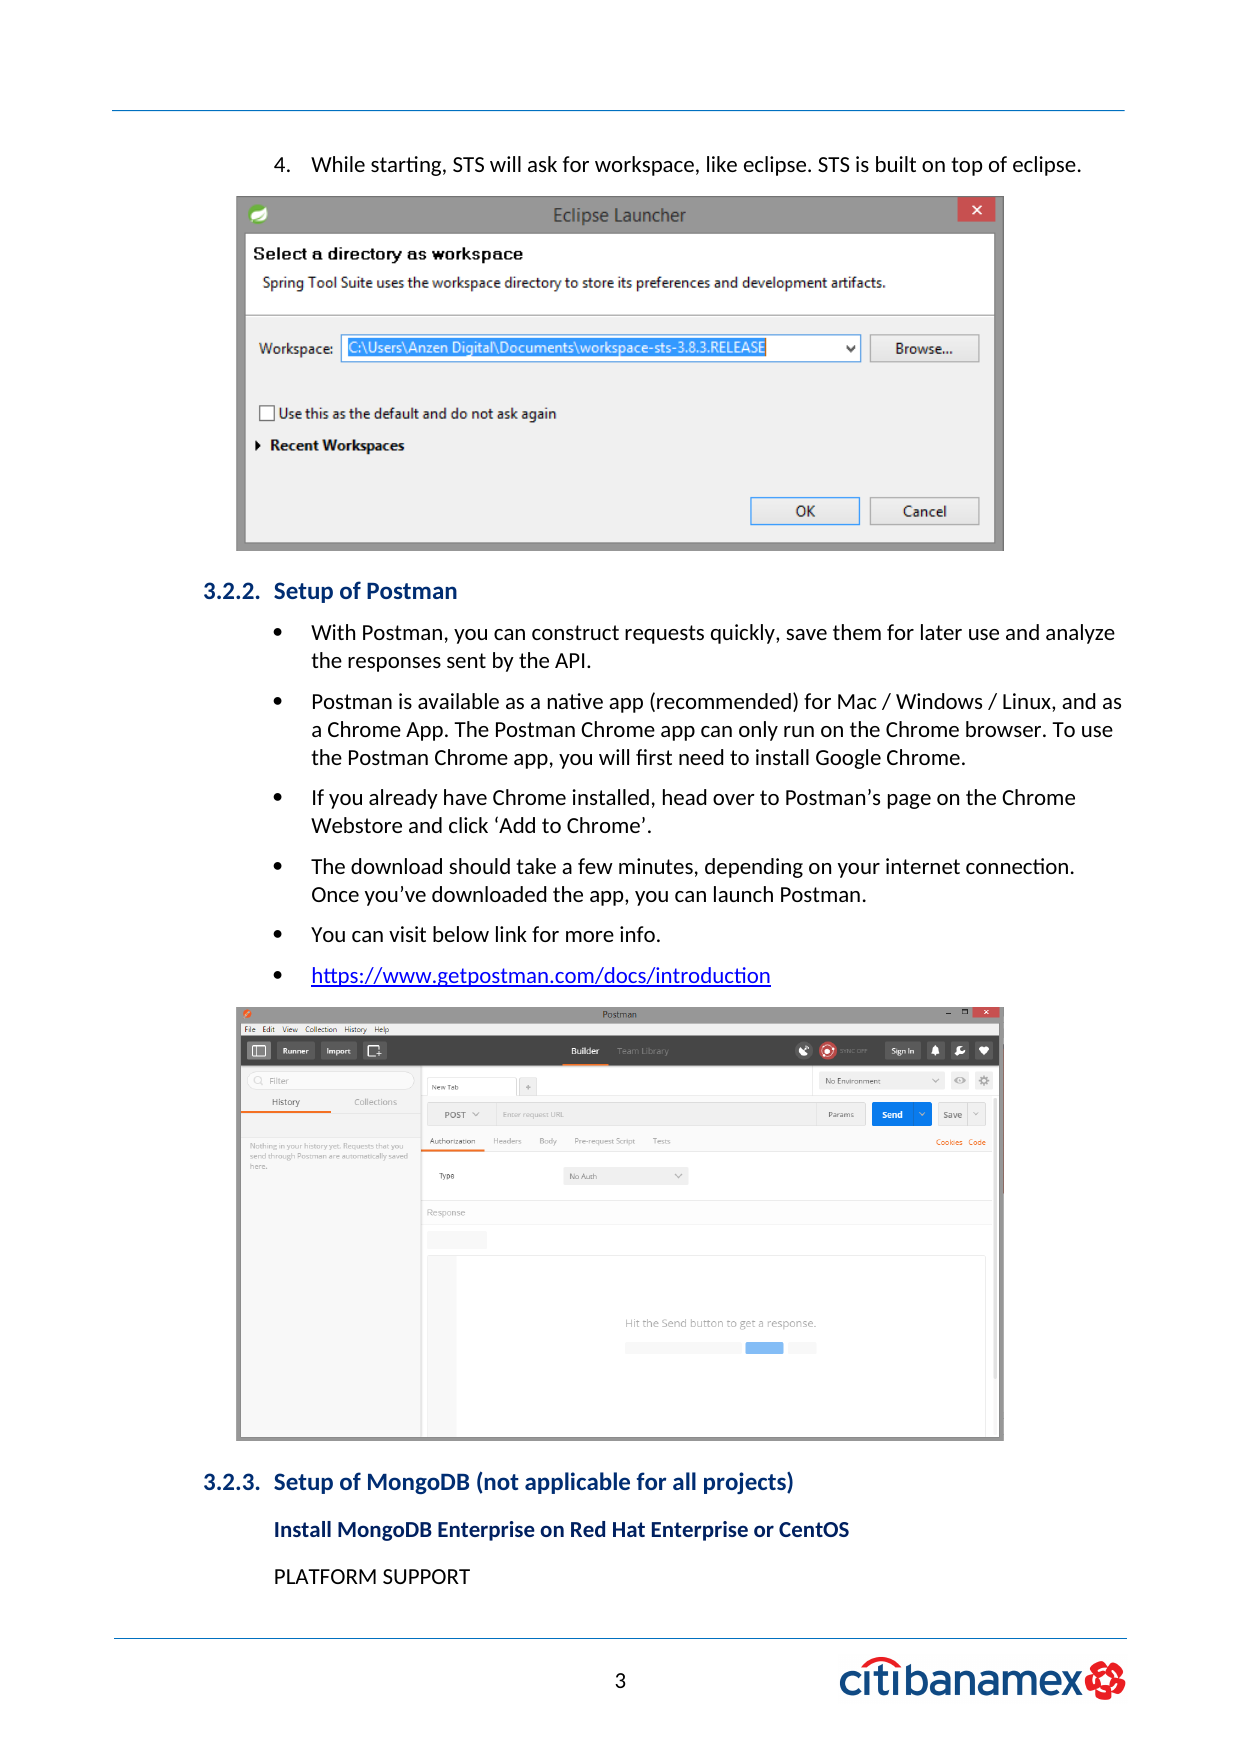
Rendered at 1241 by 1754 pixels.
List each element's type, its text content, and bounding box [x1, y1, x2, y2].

text https://www.getpostman.com/docs/introduction [274, 961, 1128, 989]
picture [837, 1654, 1128, 1704]
list While starting, STS will ask for workspace, like eclipse. STS is built on top of eclipse. [274, 150, 1128, 178]
picture [236, 196, 1004, 551]
text The download should take a few minutes, depending on your internet connection. Once you’ve downloaded the app, you can launch Postman. [274, 852, 1128, 908]
text You can visit below link for more info. [274, 920, 1128, 948]
subtitle Setup of MongoDB (not applicable for all projects) [203, 1466, 1128, 1497]
text If you already have Chrome installed, head over to Postman’s page on the Chrome Webstore and click ‘Add to Chrome’. [274, 783, 1128, 839]
text With Postman, you can construct requests quickly, save them for later use and analyze the responses sent by the API. [274, 618, 1128, 674]
picture [236, 1007, 1004, 1441]
text Install MongoDB Enterprise on Red Hat Enterprise or CentOS [274, 1515, 1128, 1543]
text PLATFORM SUPPORT [274, 1562, 1128, 1590]
subtitle Setup of Postman [203, 575, 1128, 606]
text Postman is available as a native app (recommended) for Mac / Windows / Linux, and as a Chrome App. The Postman Chrome app can only run on the Chrome browser. To use the Postman Chrome app, you will first need to install Google Chrome. [274, 687, 1128, 771]
